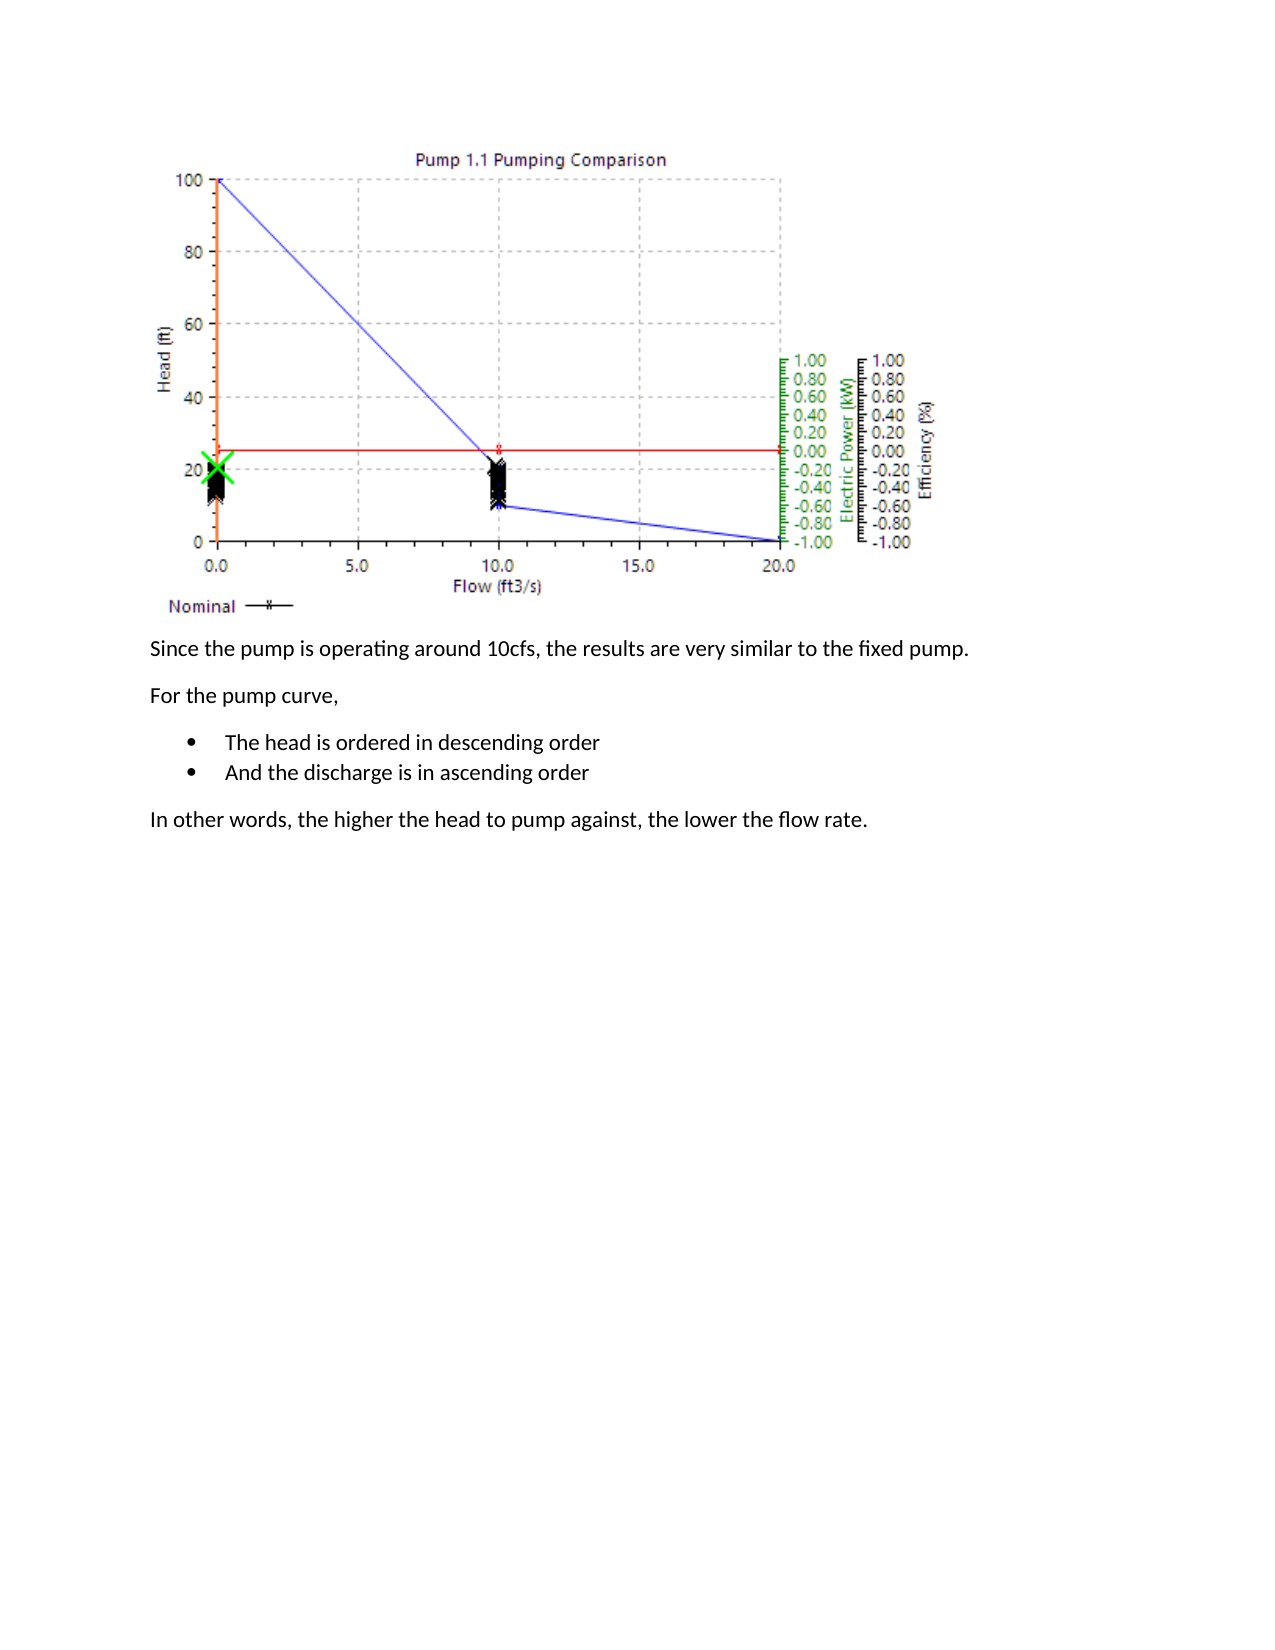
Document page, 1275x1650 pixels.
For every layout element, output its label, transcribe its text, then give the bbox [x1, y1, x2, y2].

picture [150, 150, 936, 616]
text Since the pump is operating around 10cfs, the results are very similar to the fixed pump. [150, 634, 1125, 662]
list The head is ordered in descending order [187, 728, 1125, 756]
text In other words, the higher the head to pump against, the lower the flow rate. [150, 805, 1125, 833]
list And the discharge is in ascending order [187, 758, 1125, 786]
text For the pump curve, [150, 681, 1125, 709]
